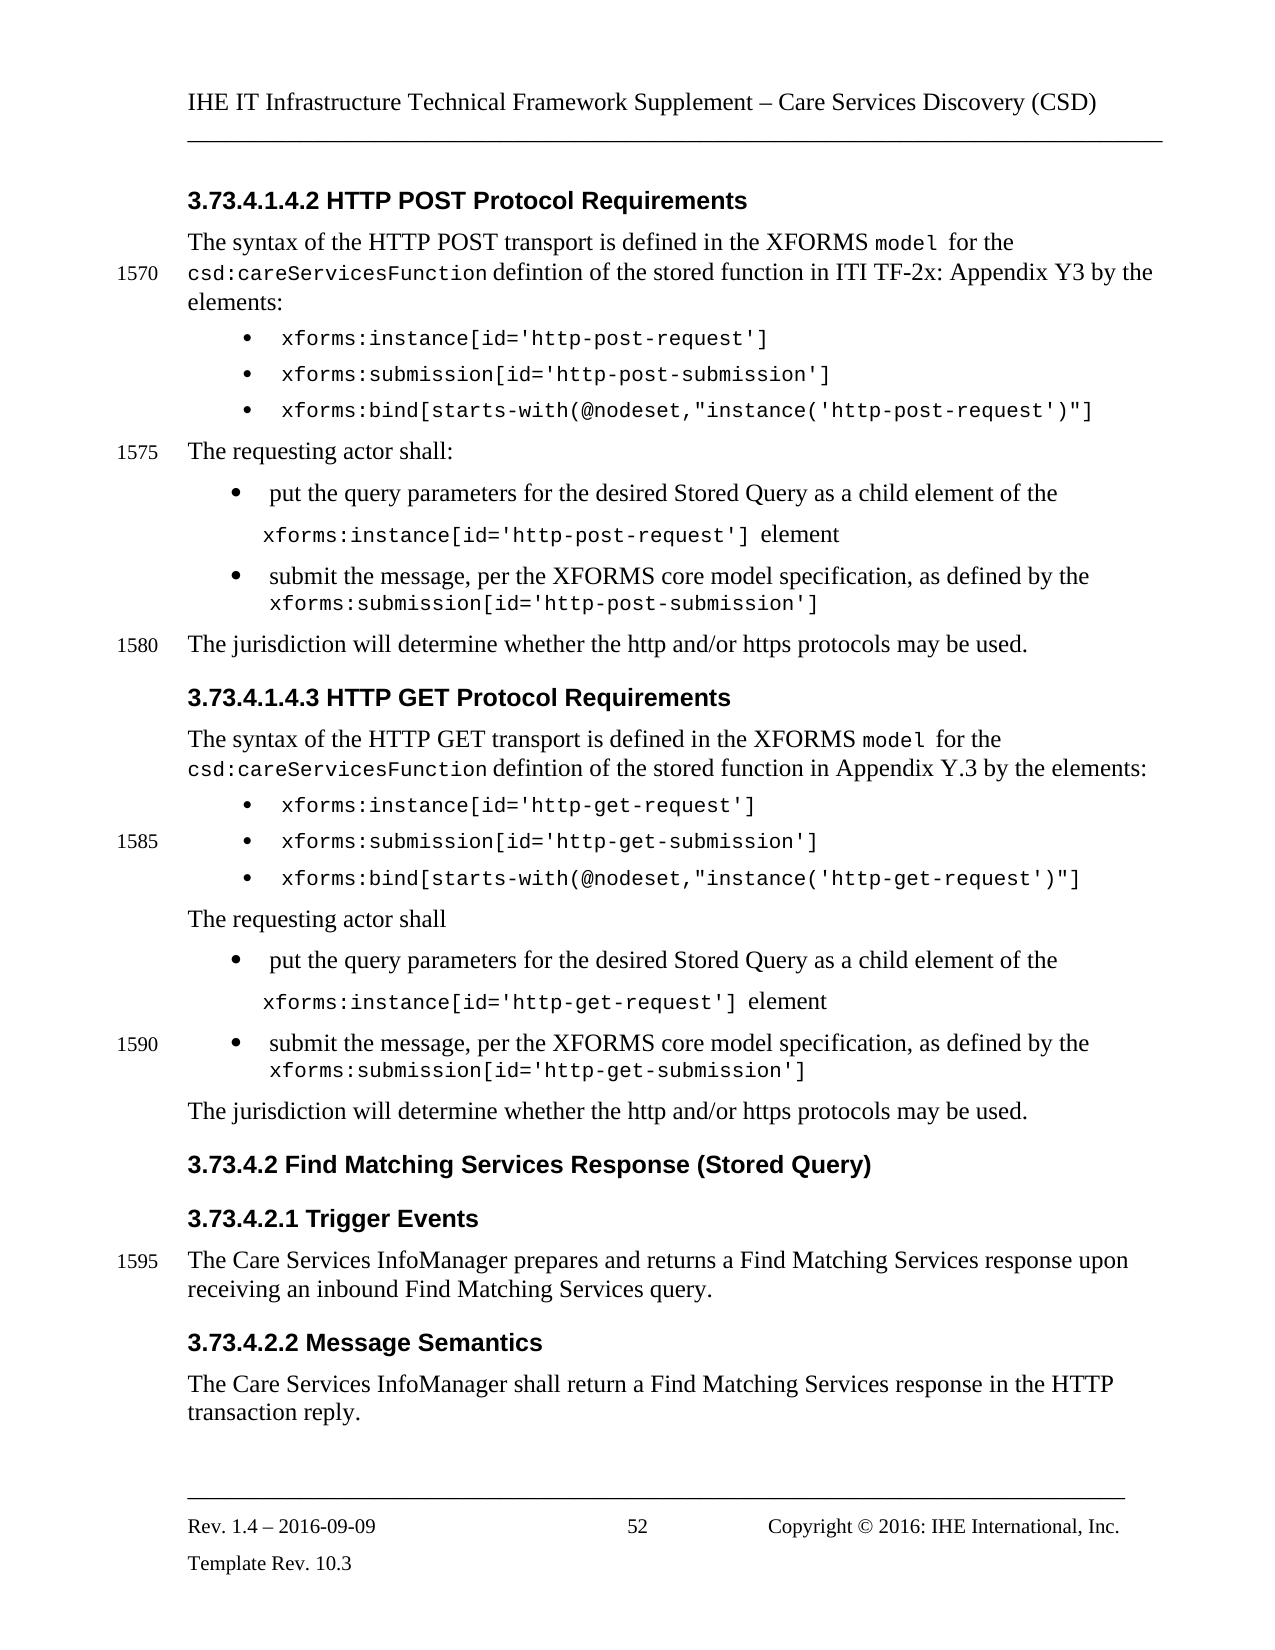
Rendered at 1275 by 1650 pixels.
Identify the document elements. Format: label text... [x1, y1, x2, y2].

list xforms:instance[id='http-post-request'] [244, 328, 1162, 352]
text The requesting actor shall: [187, 436, 1162, 465]
list xforms:submission[id='http-post-submission'] [244, 364, 1162, 388]
list submit the message, per the XFORMS core model specification, as defined by the xforms:submission[id='http-get-submission'] [232, 1028, 1162, 1084]
list xforms:bind[starts-with(@nodeset,"instance('http-post-request')"] [244, 400, 1162, 424]
list put the query parameters for the desired Stored Query as a child element of the [232, 478, 1162, 506]
text The Care Services InfoManager shall return a Find Matching Services response in the HTTP transaction reply. [187, 1369, 1162, 1426]
subtitle 3.73.4.1.4.3 HTTP GET Protocol Requirements [187, 682, 1162, 711]
list xforms:bind[starts-with(@nodeset,"instance('http-get-request')"] [244, 868, 1162, 891]
list xforms:instance[id='http-get-request'] [244, 795, 1162, 819]
text The requesting actor shall [187, 904, 1162, 933]
list put the query parameters for the desired Stored Query as a child element of the [232, 945, 1162, 974]
subtitle 3.73.4.1.4.2 HTTP POST Protocol Requirements [187, 186, 1162, 215]
text The Care Services InfoManager prepares and returns a Find Matching Services response upon receiving an inbound Find Matching Services query. [187, 1245, 1162, 1302]
text The jurisdiction will determine whether the http and/or https protocols may be used. [187, 629, 1162, 657]
text xforms:instance[id='http-get-request'] element [262, 986, 1162, 1016]
list submit the message, per the XFORMS core model specification, as defined by the xforms:submission[id='http-post-submission'] [232, 561, 1162, 616]
subtitle 3.73.4.2.1 Trigger Events [187, 1204, 1162, 1232]
list xforms:submission[id='http-get-submission'] [244, 832, 1162, 855]
subtitle 3.73.4.2 Find Matching Services Response (Stored Query) [187, 1150, 1162, 1179]
text The syntax of the HTTP GET transport is defined in the XFORMS model for the csd:careServicesFunction defintion of the stored function in Appendix Y.3 by the elements: [187, 724, 1162, 783]
text The syntax of the HTTP POST transport is defined in the XFORMS model for the csd:careServicesFunction defintion of the stored function in ITI TF-2x: Appendix Y3 by the elements: [187, 227, 1162, 315]
text The jurisdiction will determine whether the http and/or https protocols may be used. [187, 1096, 1162, 1125]
subtitle 3.73.4.2.2 Message Semantics [187, 1327, 1162, 1356]
text xforms:instance[id='http-post-request'] element [262, 519, 1162, 548]
